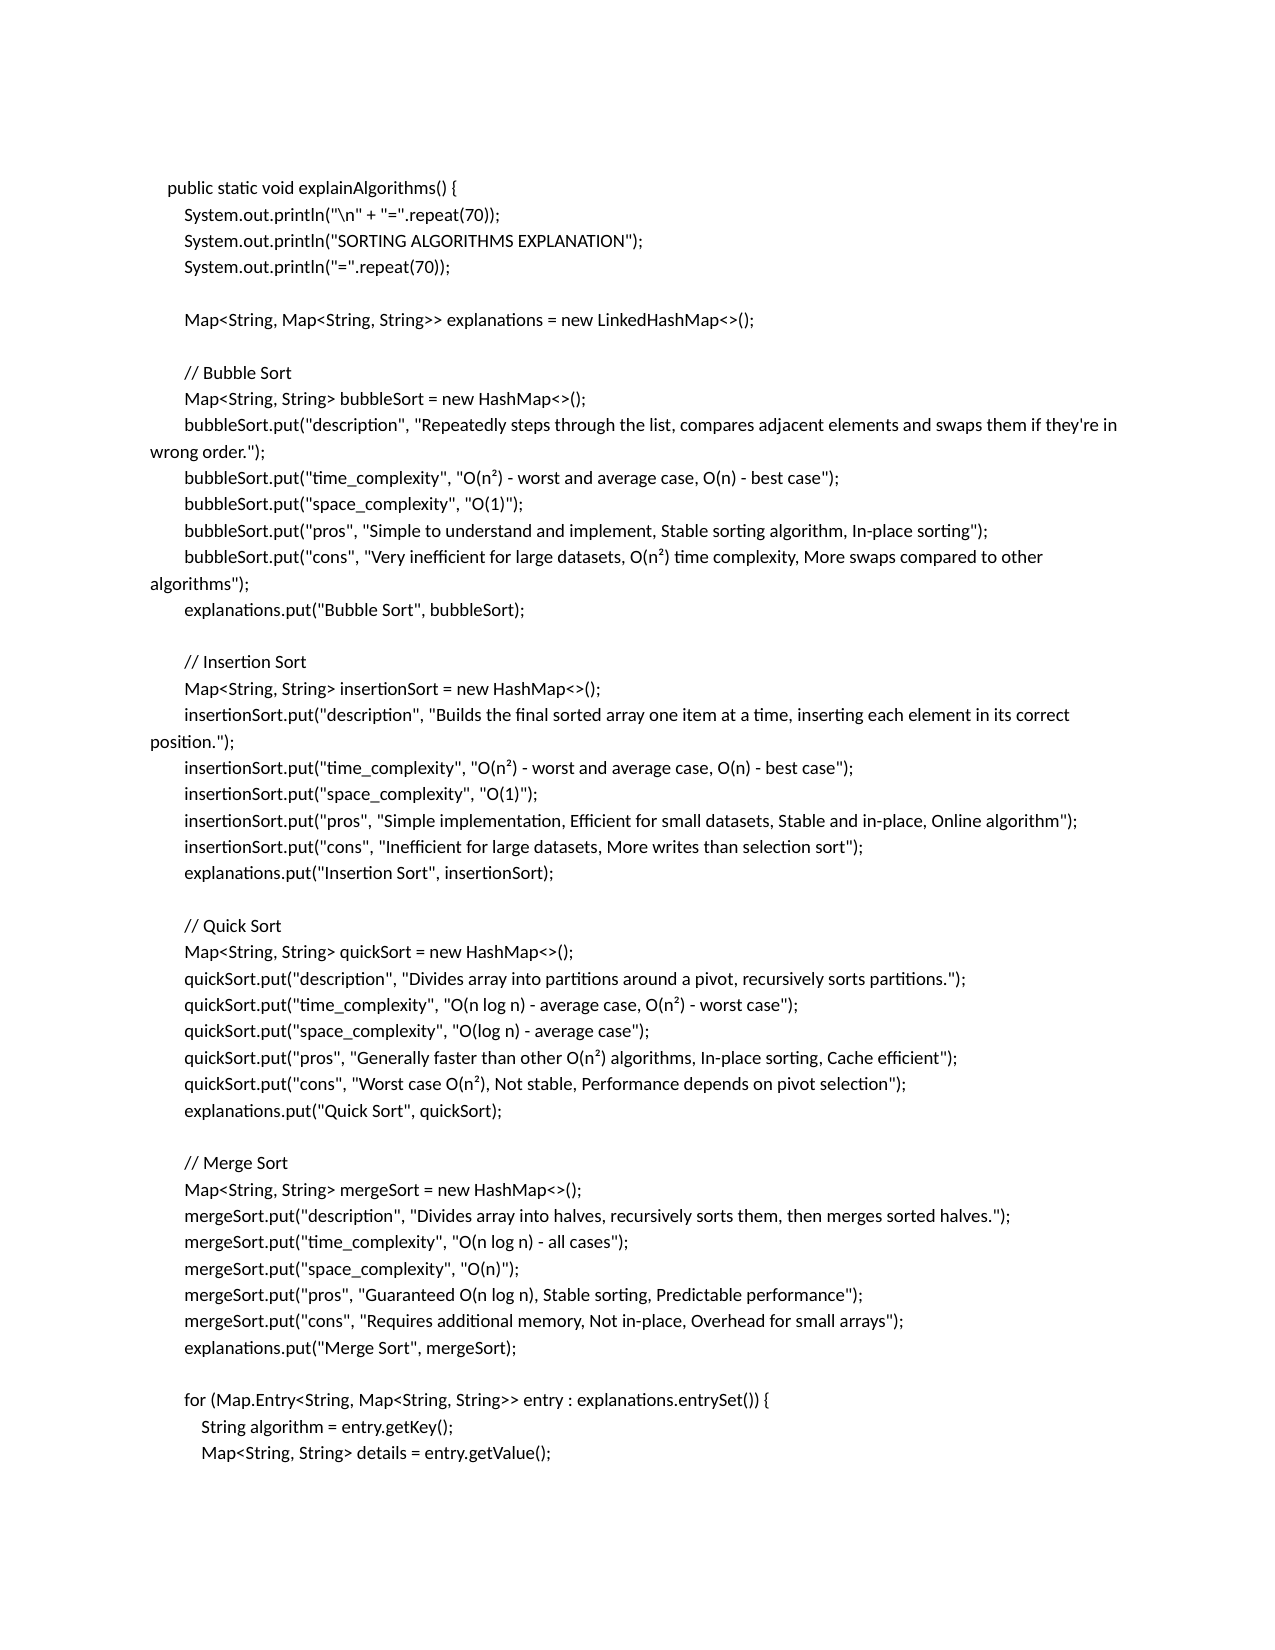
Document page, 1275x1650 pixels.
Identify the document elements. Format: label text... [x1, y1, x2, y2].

text bubbleSort.put("description", "Repeatedly steps through the list, compares adjacent elements and swaps them if they're in wrong order."); [150, 413, 1125, 463]
text insertionSort.put("pros", "Simple implementation, Efficient for small datasets, Stable and in-place, Online algorithm"); [150, 809, 1125, 832]
text bubbleSort.put("space_complexity", "O(1)"); [150, 493, 1125, 516]
text System.out.println("SORTING ALGORITHMS EXPLANATION"); [150, 229, 1125, 252]
text explanations.put("Bubble Sort", bubbleSort); [150, 598, 1125, 621]
text bubbleSort.put("time_complexity", "O(n²) - worst and average case, O(n) - best case"); [150, 466, 1125, 489]
text insertionSort.put("time_complexity", "O(n²) - worst and average case, O(n) - best case"); [150, 756, 1125, 779]
text Map<String, String> bubbleSort = new HashMap<>(); [150, 387, 1125, 410]
text mergeSort.put("description", "Divides array into halves, recursively sorts them, then merges sorted halves."); [150, 1204, 1125, 1227]
text System.out.println("=".repeat(70)); [150, 255, 1125, 278]
text // Insertion Sort [150, 651, 1125, 674]
text quickSort.put("time_complexity", "O(n log n) - average case, O(n²) - worst case"); [150, 993, 1125, 1016]
text Map<String, Map<String, String>> explanations = new LinkedHashMap<>(); [150, 308, 1125, 331]
text // Bubble Sort [150, 361, 1125, 384]
text explanations.put("Insertion Sort", insertionSort); [150, 862, 1125, 884]
text System.out.println("\n" + "=".repeat(70)); [150, 203, 1125, 226]
text explanations.put("Merge Sort", mergeSort); [150, 1336, 1125, 1359]
text insertionSort.put("space_complexity", "O(1)"); [150, 782, 1125, 805]
text bubbleSort.put("pros", "Simple to understand and implement, Stable sorting algorithm, In-place sorting"); [150, 519, 1125, 542]
text quickSort.put("cons", "Worst case O(n²), Not stable, Performance depends on pivot selection"); [150, 1072, 1125, 1095]
text public static void explainAlgorithms() { [150, 176, 1125, 199]
text String algorithm = entry.getKey(); [150, 1415, 1125, 1438]
text mergeSort.put("time_complexity", "O(n log n) - all cases"); [150, 1231, 1125, 1253]
text // Merge Sort [150, 1151, 1125, 1174]
text mergeSort.put("cons", "Requires additional memory, Not in-place, Overhead for small arrays"); [150, 1309, 1125, 1332]
text bubbleSort.put("cons", "Very inefficient for large datasets, O(n²) time complexity, More swaps compared to other algorithms"); [150, 545, 1125, 594]
text quickSort.put("space_complexity", "O(log n) - average case"); [150, 1020, 1125, 1043]
text // Quick Sort [150, 914, 1125, 937]
text mergeSort.put("pros", "Guaranteed O(n log n), Stable sorting, Predictable performance"); [150, 1283, 1125, 1306]
text mergeSort.put("space_complexity", "O(n)"); [150, 1257, 1125, 1280]
text quickSort.put("pros", "Generally faster than other O(n²) algorithms, In-place sorting, Cache efficient"); [150, 1046, 1125, 1069]
text insertionSort.put("cons", "Inefficient for large datasets, More writes than selection sort"); [150, 835, 1125, 858]
text Map<String, String> details = entry.getValue(); [150, 1441, 1125, 1464]
text Map<String, String> quickSort = new HashMap<>(); [150, 941, 1125, 963]
text for (Map.Entry<String, Map<String, String>> entry : explanations.entrySet()) { [150, 1389, 1125, 1412]
text Map<String, String> insertionSort = new HashMap<>(); [150, 677, 1125, 700]
text insertionSort.put("description", "Builds the final sorted array one item at a time, inserting each element in its correct position."); [150, 703, 1125, 753]
text explanations.put("Quick Sort", quickSort); [150, 1099, 1125, 1122]
text Map<String, String> mergeSort = new HashMap<>(); [150, 1178, 1125, 1201]
text quickSort.put("description", "Divides array into partitions around a pivot, recursively sorts partitions."); [150, 967, 1125, 990]
